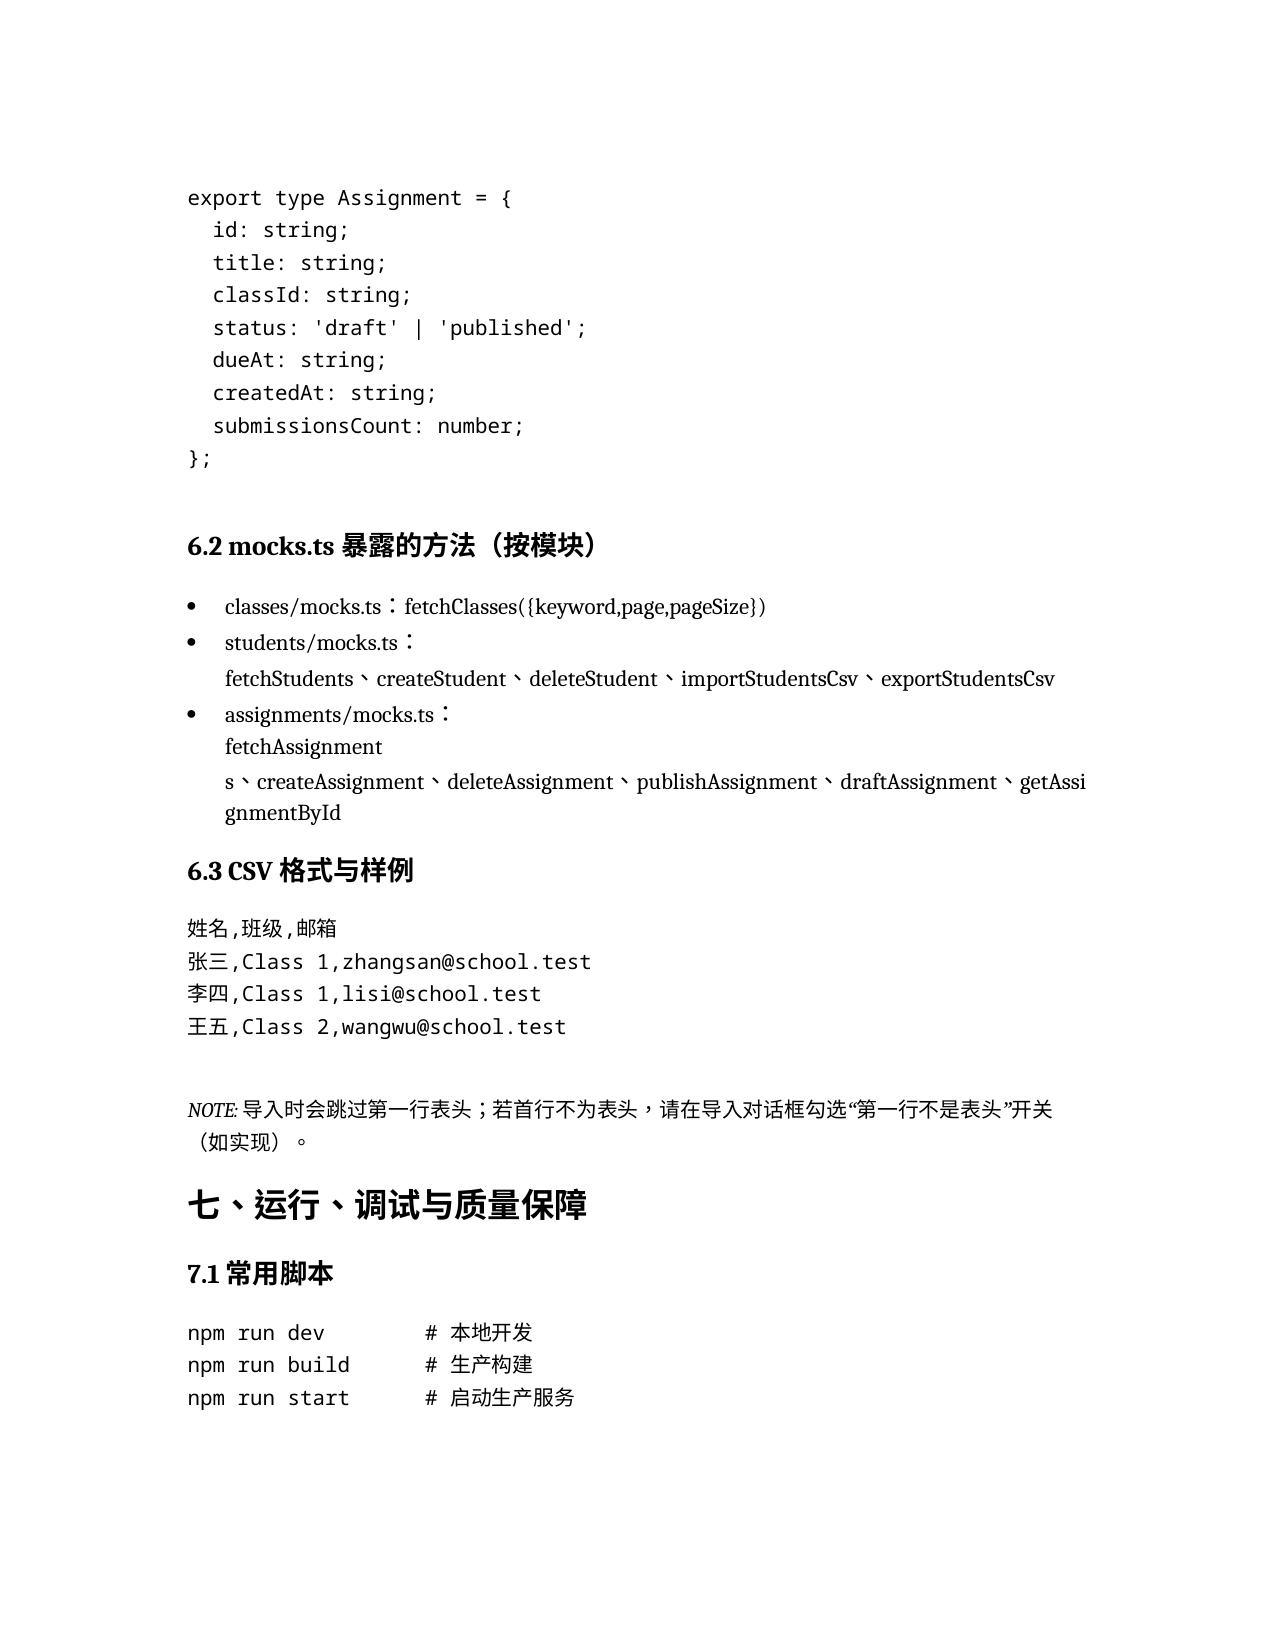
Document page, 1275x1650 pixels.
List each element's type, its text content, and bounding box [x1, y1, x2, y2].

list students/mocks.ts：fetchStudents、createStudent、deleteStudent、importStudentsCsv、exportStudentsCsv [187, 626, 1087, 693]
text npm run dev # 本地开发 npm run build # 生产构建 npm run start # 启动生产服务 [187, 1318, 1087, 1441]
text 7.1 常用脚本 [187, 1254, 1087, 1291]
list assignments/mocks.ts：fetchAssignments、createAssignment、deleteAssignment、publishAssignment、draftAssignment、getAssignmentById [187, 698, 1087, 826]
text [187, 150, 1087, 502]
text NOTE: 导入时会跳过第一行表头；若首行不为表头，请在导入对话框勾选“第一行不是表头”开关（如实现）。 [187, 1095, 1087, 1156]
text 6.3 CSV 格式与样例 [187, 851, 1087, 888]
list classes/mocks.ts：fetchClasses({keyword,page,pageSize}) [187, 590, 1087, 621]
text 姓名,班级,邮箱 张三,Class 1,zhangsan@school.test 李四,Class 1,lisi@school.test 王五,Class 2,wangwu@school.test [187, 914, 1087, 1071]
text 七、运行、调试与质量保障 [187, 1181, 1087, 1227]
text 6.2 mocks.ts 暴露的方法（按模块） [187, 527, 1087, 564]
